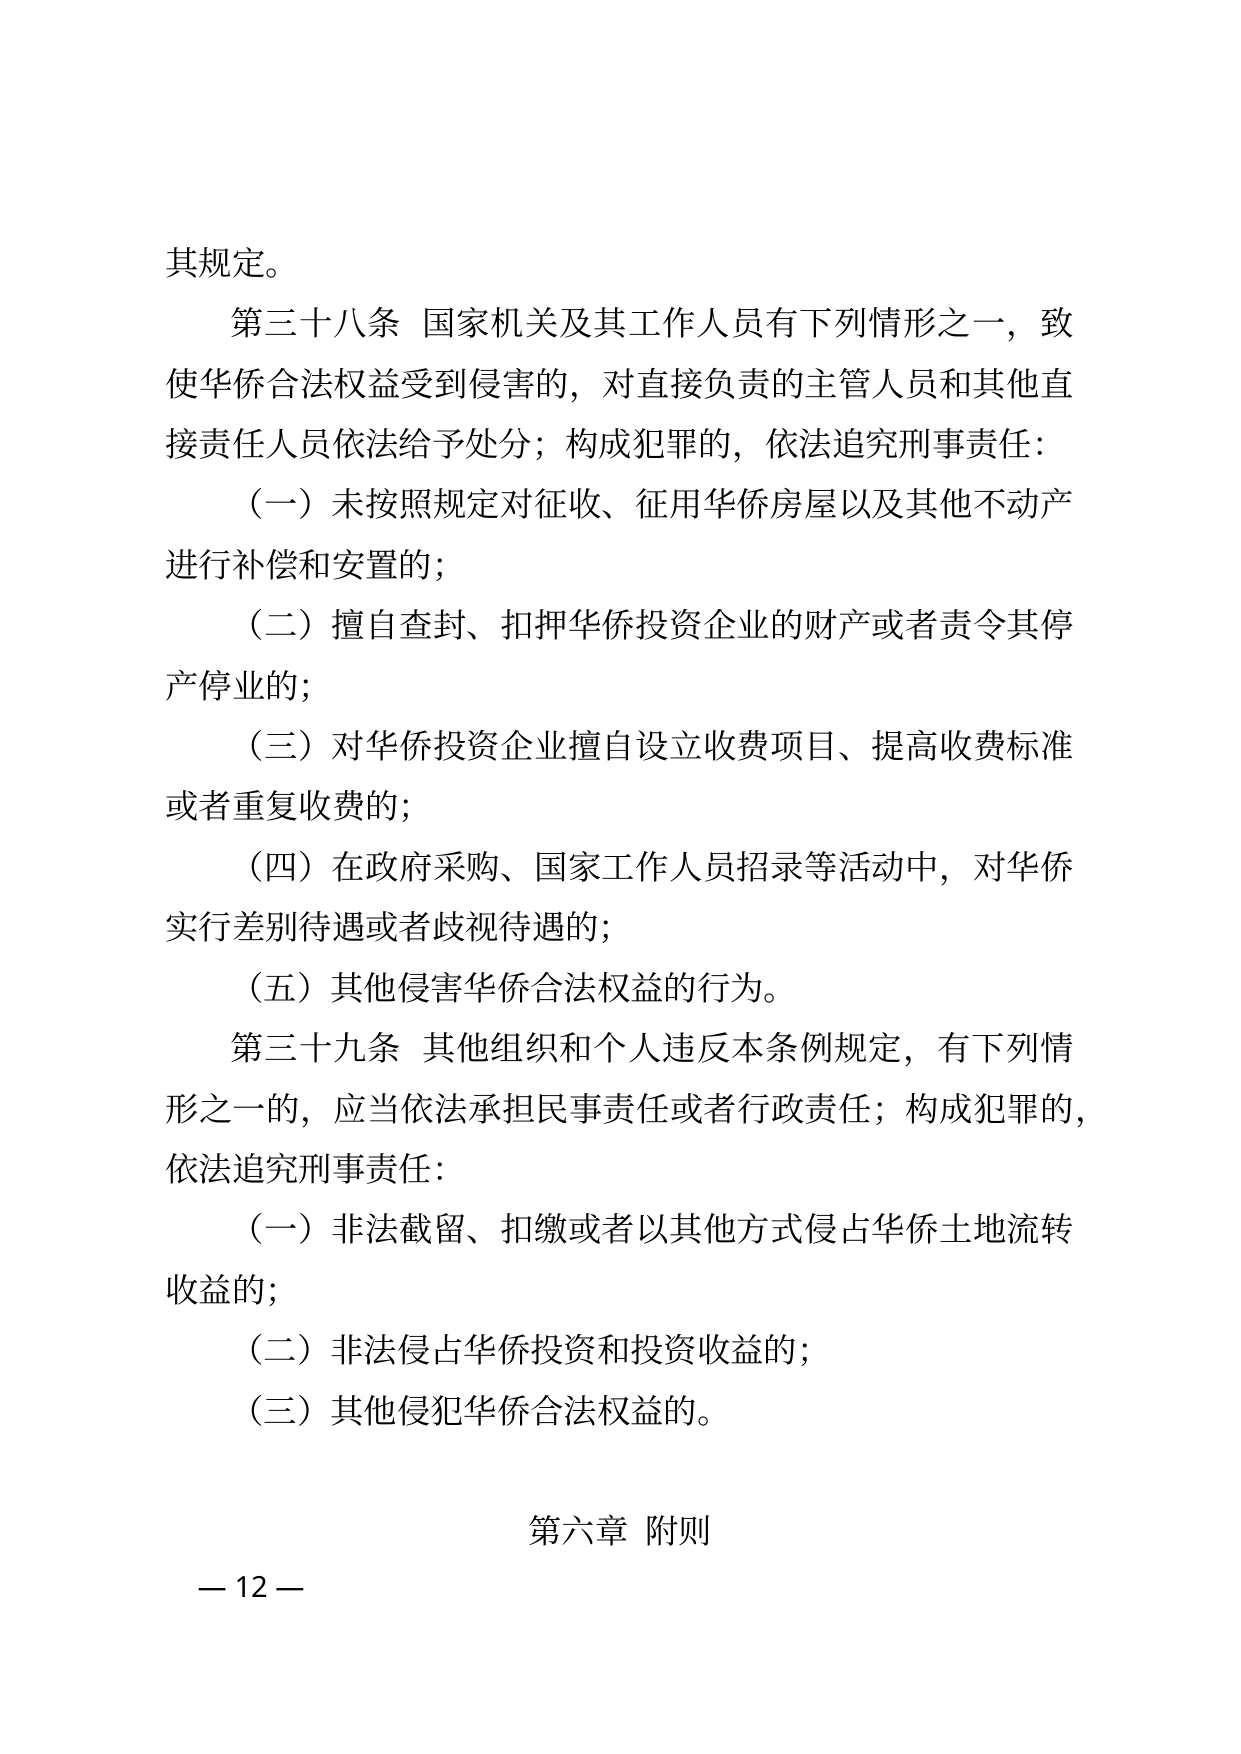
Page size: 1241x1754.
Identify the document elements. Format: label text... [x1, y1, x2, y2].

text （一）非法截留、扣缴或者以其他方式侵占华侨土地流转收益的； [165, 1191, 1075, 1312]
text 第六章 附则 [165, 1493, 1075, 1553]
text 第三十八条 国家机关及其工作人员有下列情形之一，致使华侨合法权益受到侵害的，对直接负责的主管人员和其他直接责任人员依法给予处分；构成犯罪的，依法追究刑事责任： [165, 285, 1075, 466]
text （二）非法侵占华侨投资和投资收益的； [165, 1312, 1075, 1372]
text （五）其他侵害华侨合法权益的行为。 [165, 949, 1075, 1010]
text （一）未按照规定对征收、征用华侨房屋以及其他不动产进行补偿和安置的； [165, 466, 1075, 587]
text （三）对华侨投资企业擅自设立收费项目、提高收费标准或者重复收费的； [165, 708, 1075, 828]
text 第三十九条 其他组织和个人违反本条例规定，有下列情形之一的，应当依法承担民事责任或者行政责任；构成犯罪的，依法追究刑事责任： [165, 1010, 1075, 1191]
text （四）在政府采购、国家工作人员招录等活动中，对华侨实行差别待遇或者歧视待遇的； [165, 828, 1075, 949]
text （二）擅自查封、扣押华侨投资企业的财产或者责令其停产停业的； [165, 587, 1075, 708]
text （三）其他侵犯华侨合法权益的。 [165, 1372, 1075, 1433]
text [165, 224, 1075, 285]
